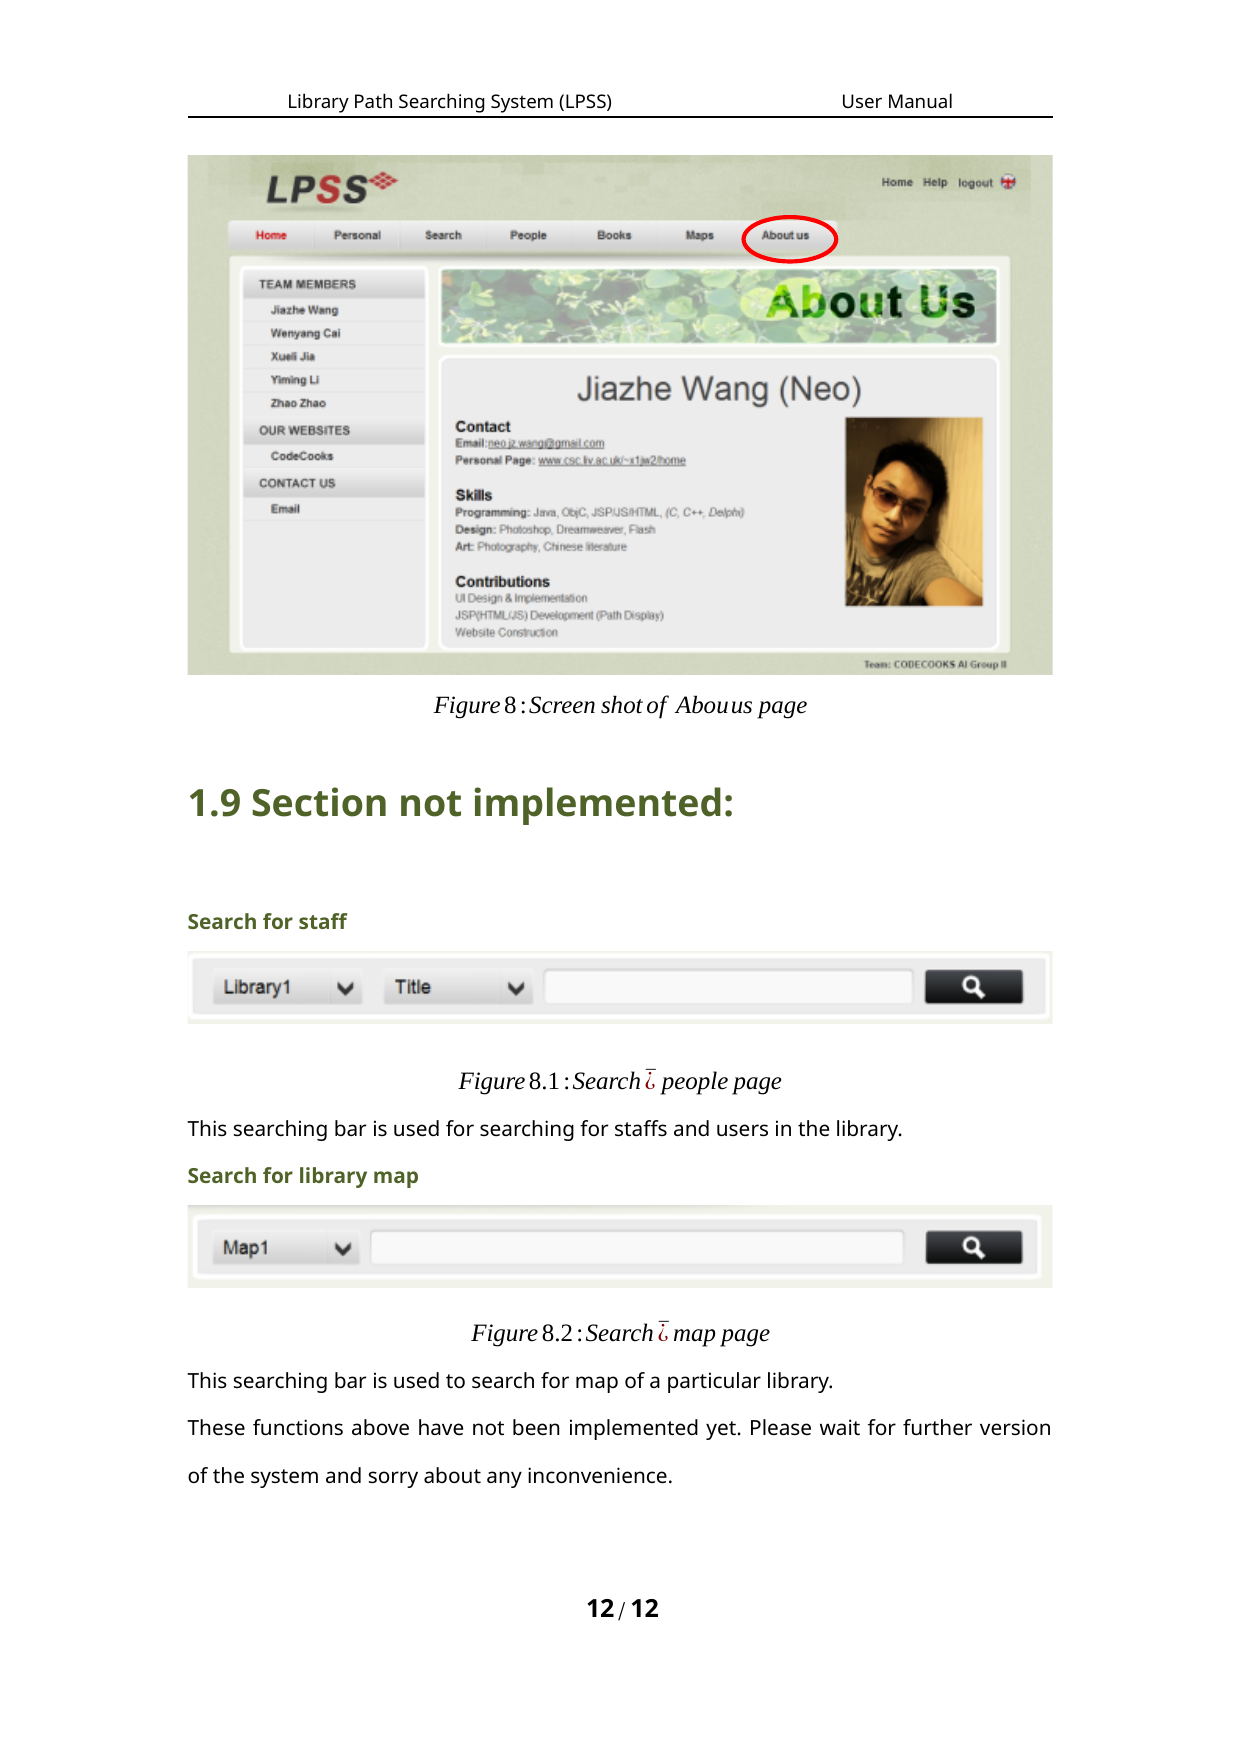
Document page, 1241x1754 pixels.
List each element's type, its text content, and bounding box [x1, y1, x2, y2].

picture [187, 951, 1053, 1024]
text This searching bar is used for searching for staffs and users in the library. [187, 1112, 1053, 1145]
text Search for library map [187, 1159, 1053, 1191]
text This searching bar is used to search for map of a particular library. [187, 1364, 1053, 1396]
text These functions above have not been implemented yet. Please wait for further version of the system and sorry about any inconvenience. [187, 1411, 1053, 1492]
text Search for staff [187, 905, 1053, 938]
subtitle Section not implemented: [187, 770, 1053, 835]
picture [187, 1205, 1053, 1288]
picture [187, 155, 1053, 675]
